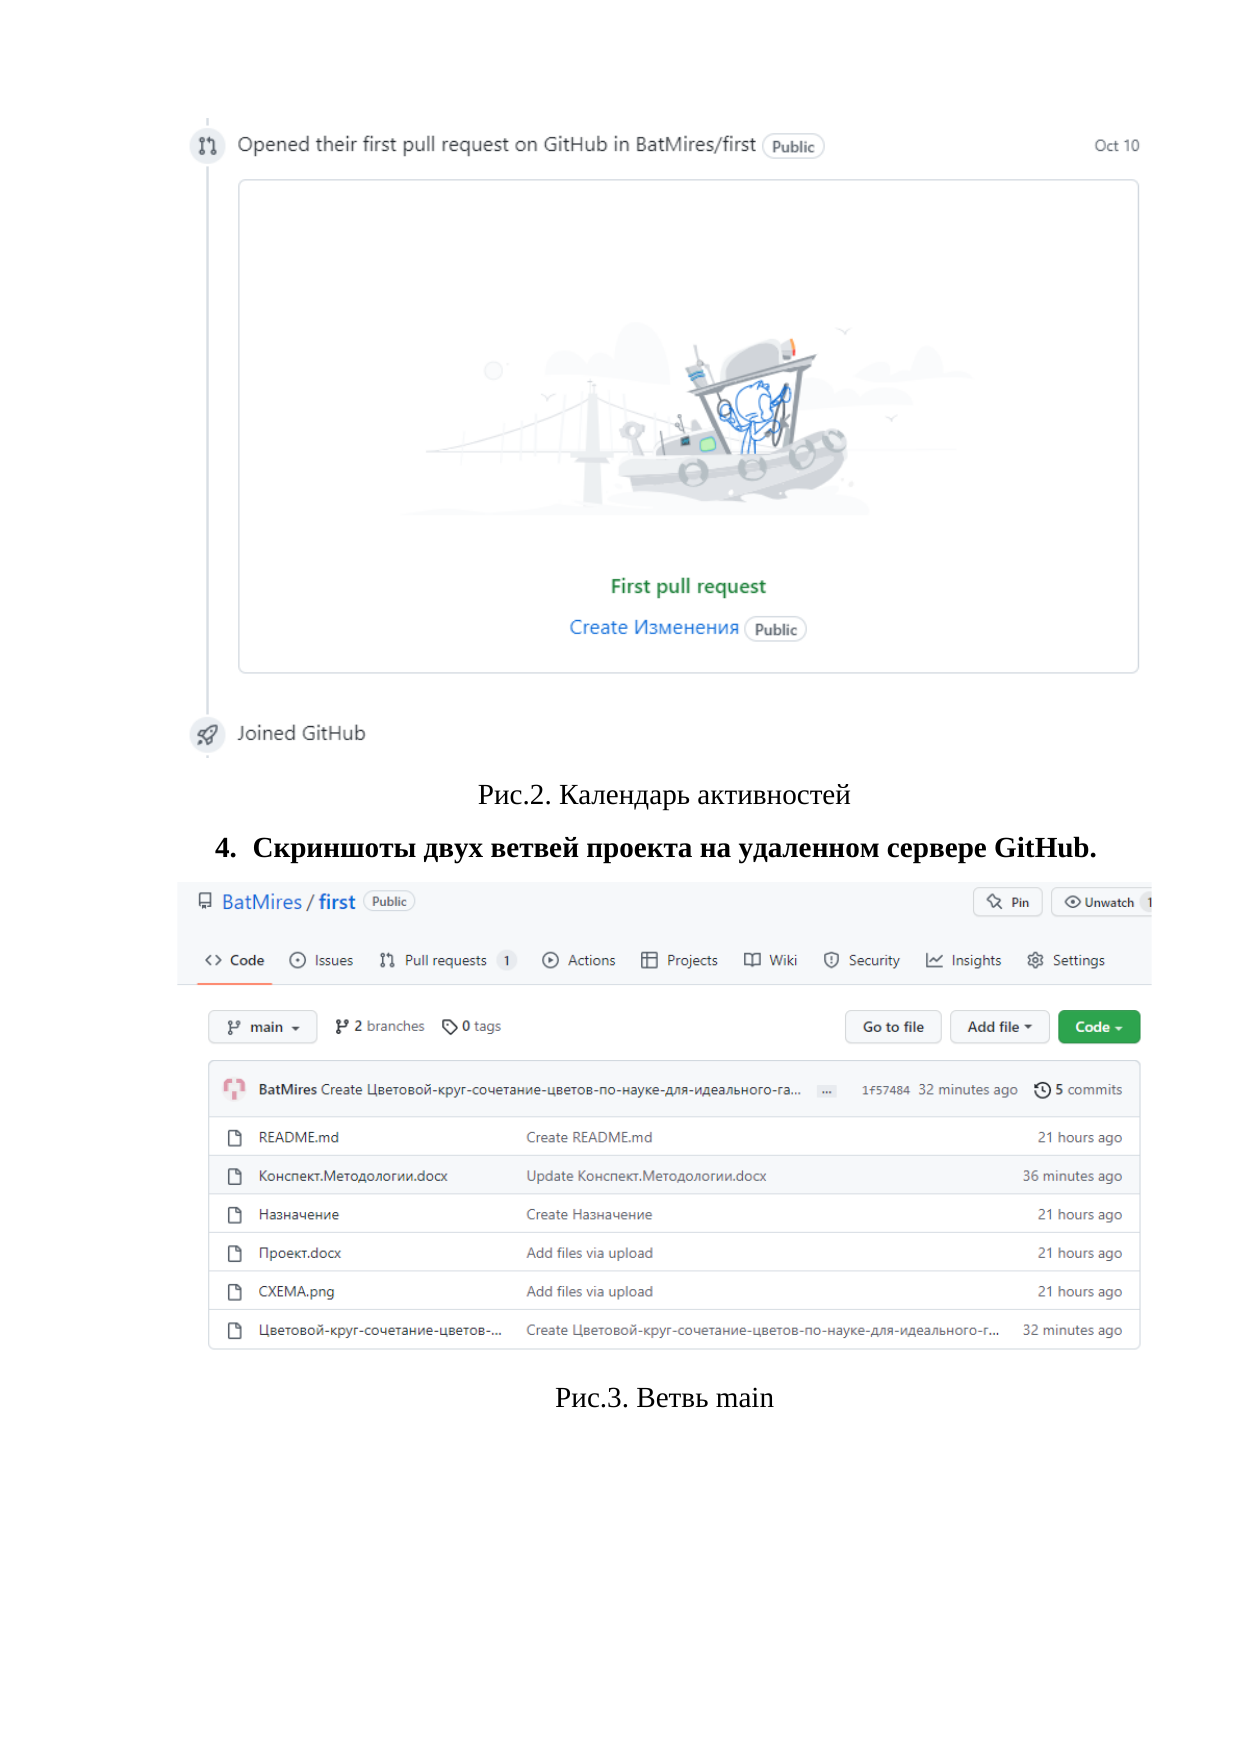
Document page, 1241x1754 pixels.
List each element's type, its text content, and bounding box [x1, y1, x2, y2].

picture [177, 882, 1152, 1361]
text Рис.3. Ветвь main [177, 1380, 1152, 1413]
list Скриншоты двух ветвей проекта на удаленном сервере GitHub. [215, 830, 1152, 863]
text Рис.2. Календарь активностей [177, 777, 1152, 810]
picture [177, 118, 1152, 758]
